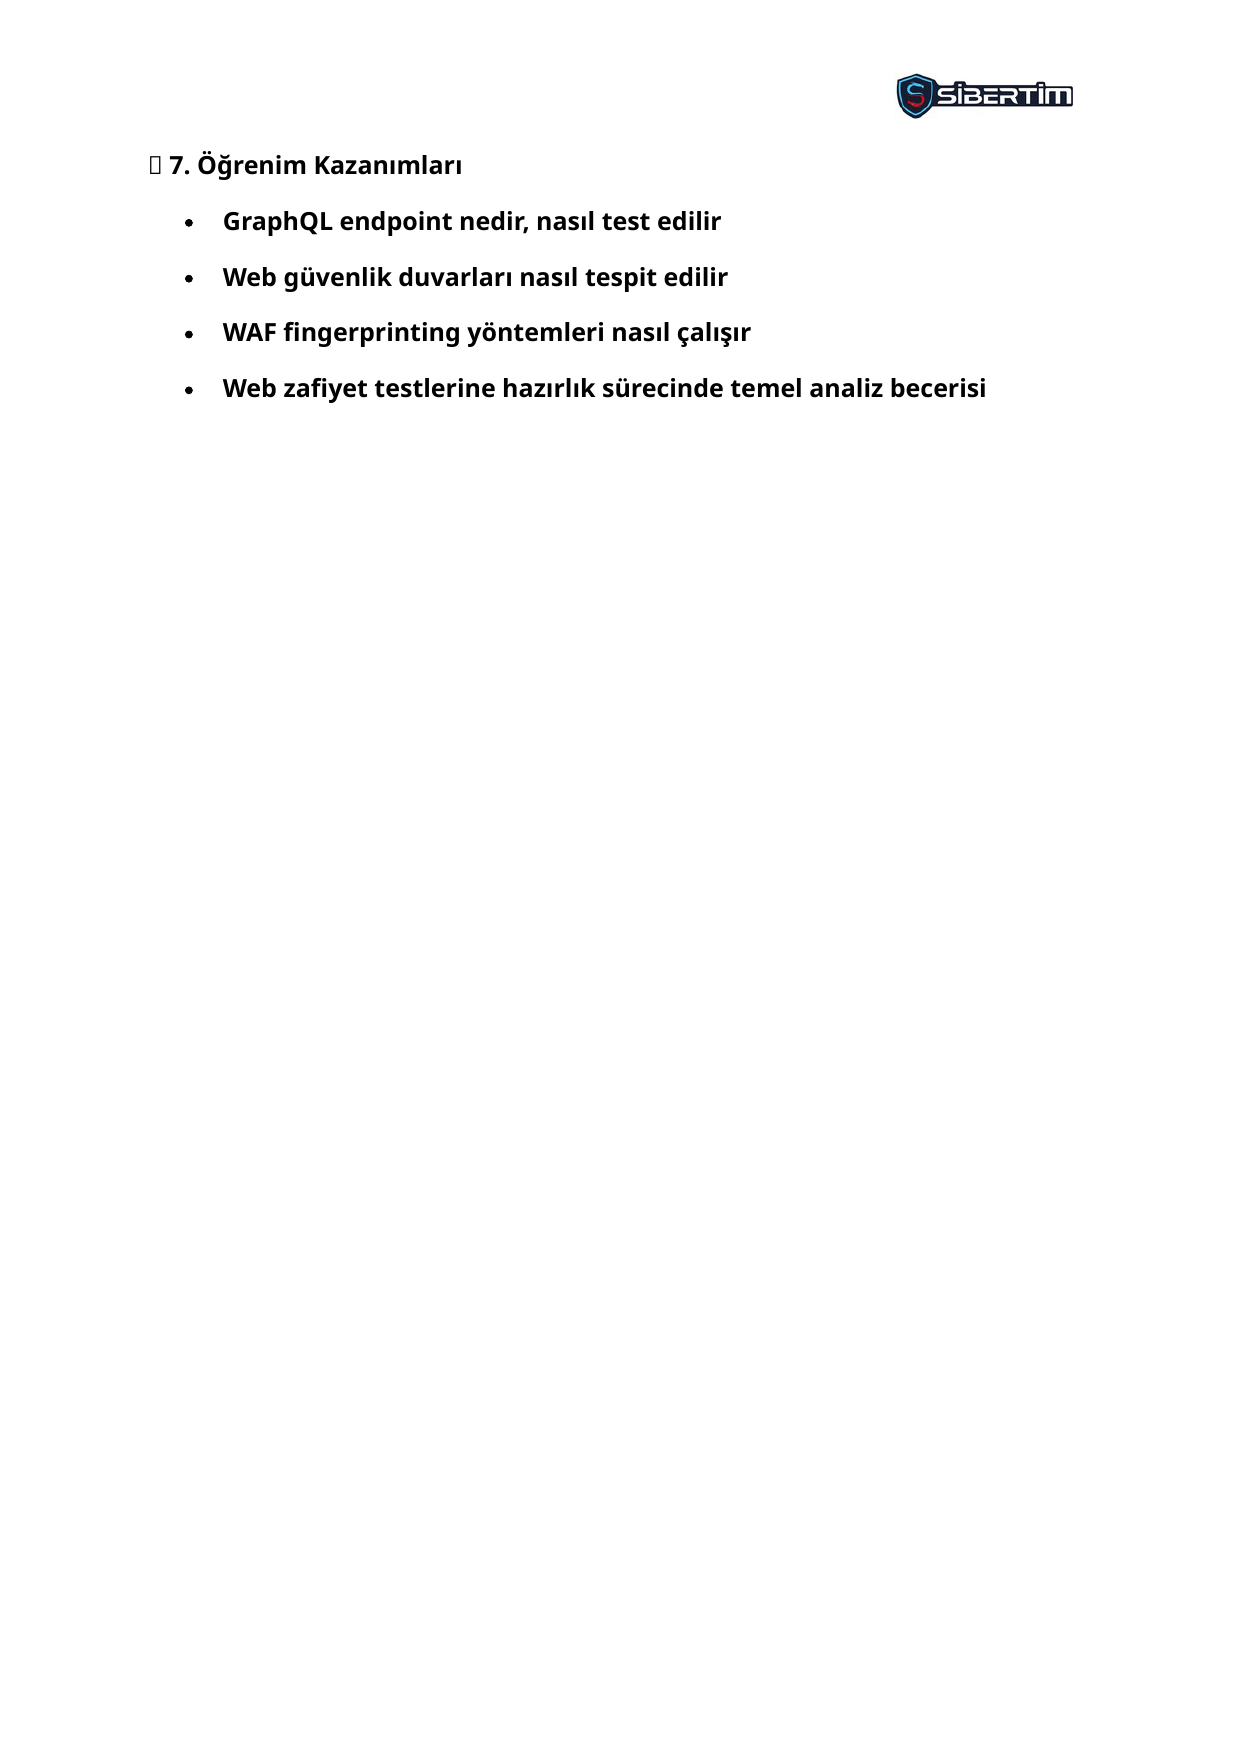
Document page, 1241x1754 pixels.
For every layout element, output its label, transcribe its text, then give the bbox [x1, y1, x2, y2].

list GraphQL endpoint nedir, nasıl test edilir [185, 203, 1093, 237]
list WAF fingerprinting yöntemleri nasıl çalışır [185, 315, 1093, 349]
list Web zafiyet testlerine hazırlık sürecinde temel analiz becerisi [185, 371, 1093, 405]
text 🎯 7. Öğrenim Kazanımları [148, 148, 1093, 182]
picture [893, 73, 1074, 119]
list Web güvenlik duvarları nasıl tespit edilir [185, 259, 1093, 293]
